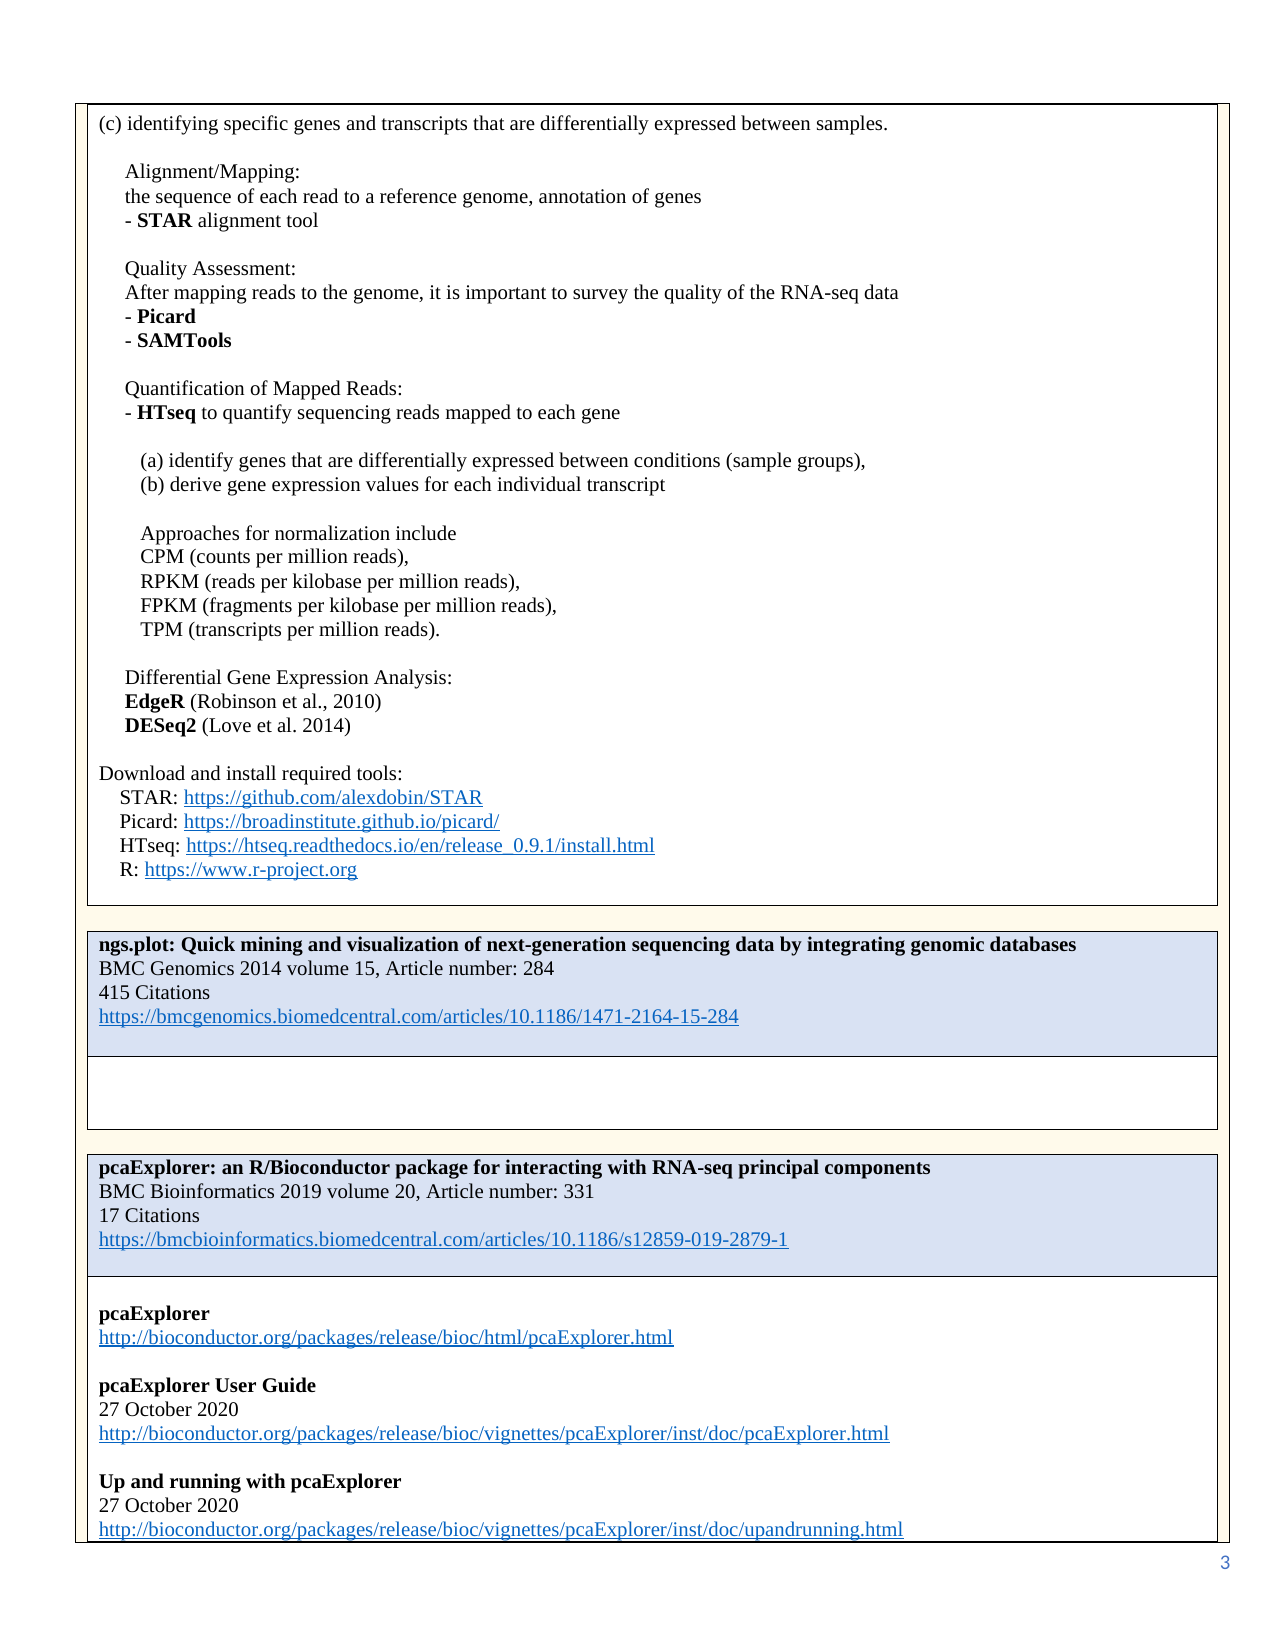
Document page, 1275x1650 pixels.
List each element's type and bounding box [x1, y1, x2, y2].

table_cell [76, 104, 1229, 1542]
